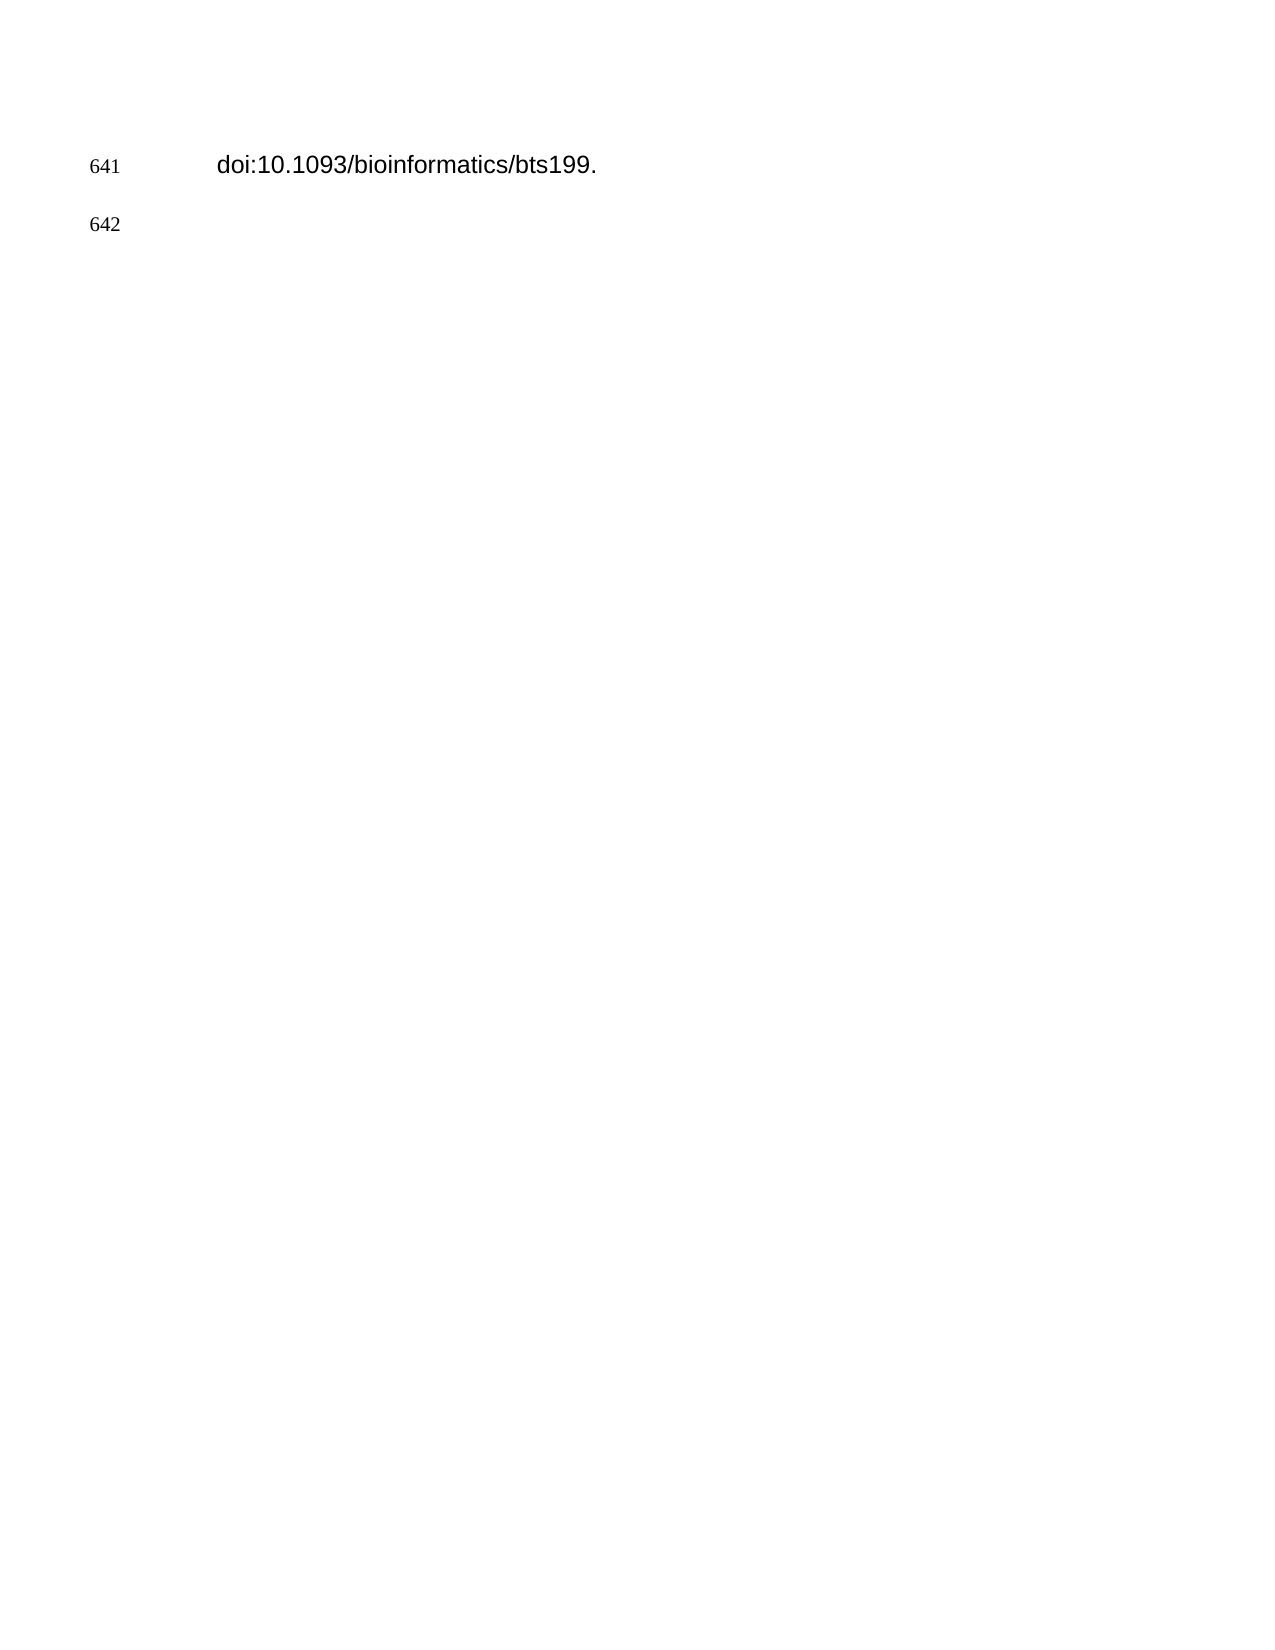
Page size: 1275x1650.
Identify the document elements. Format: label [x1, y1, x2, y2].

text [150, 150, 1125, 179]
